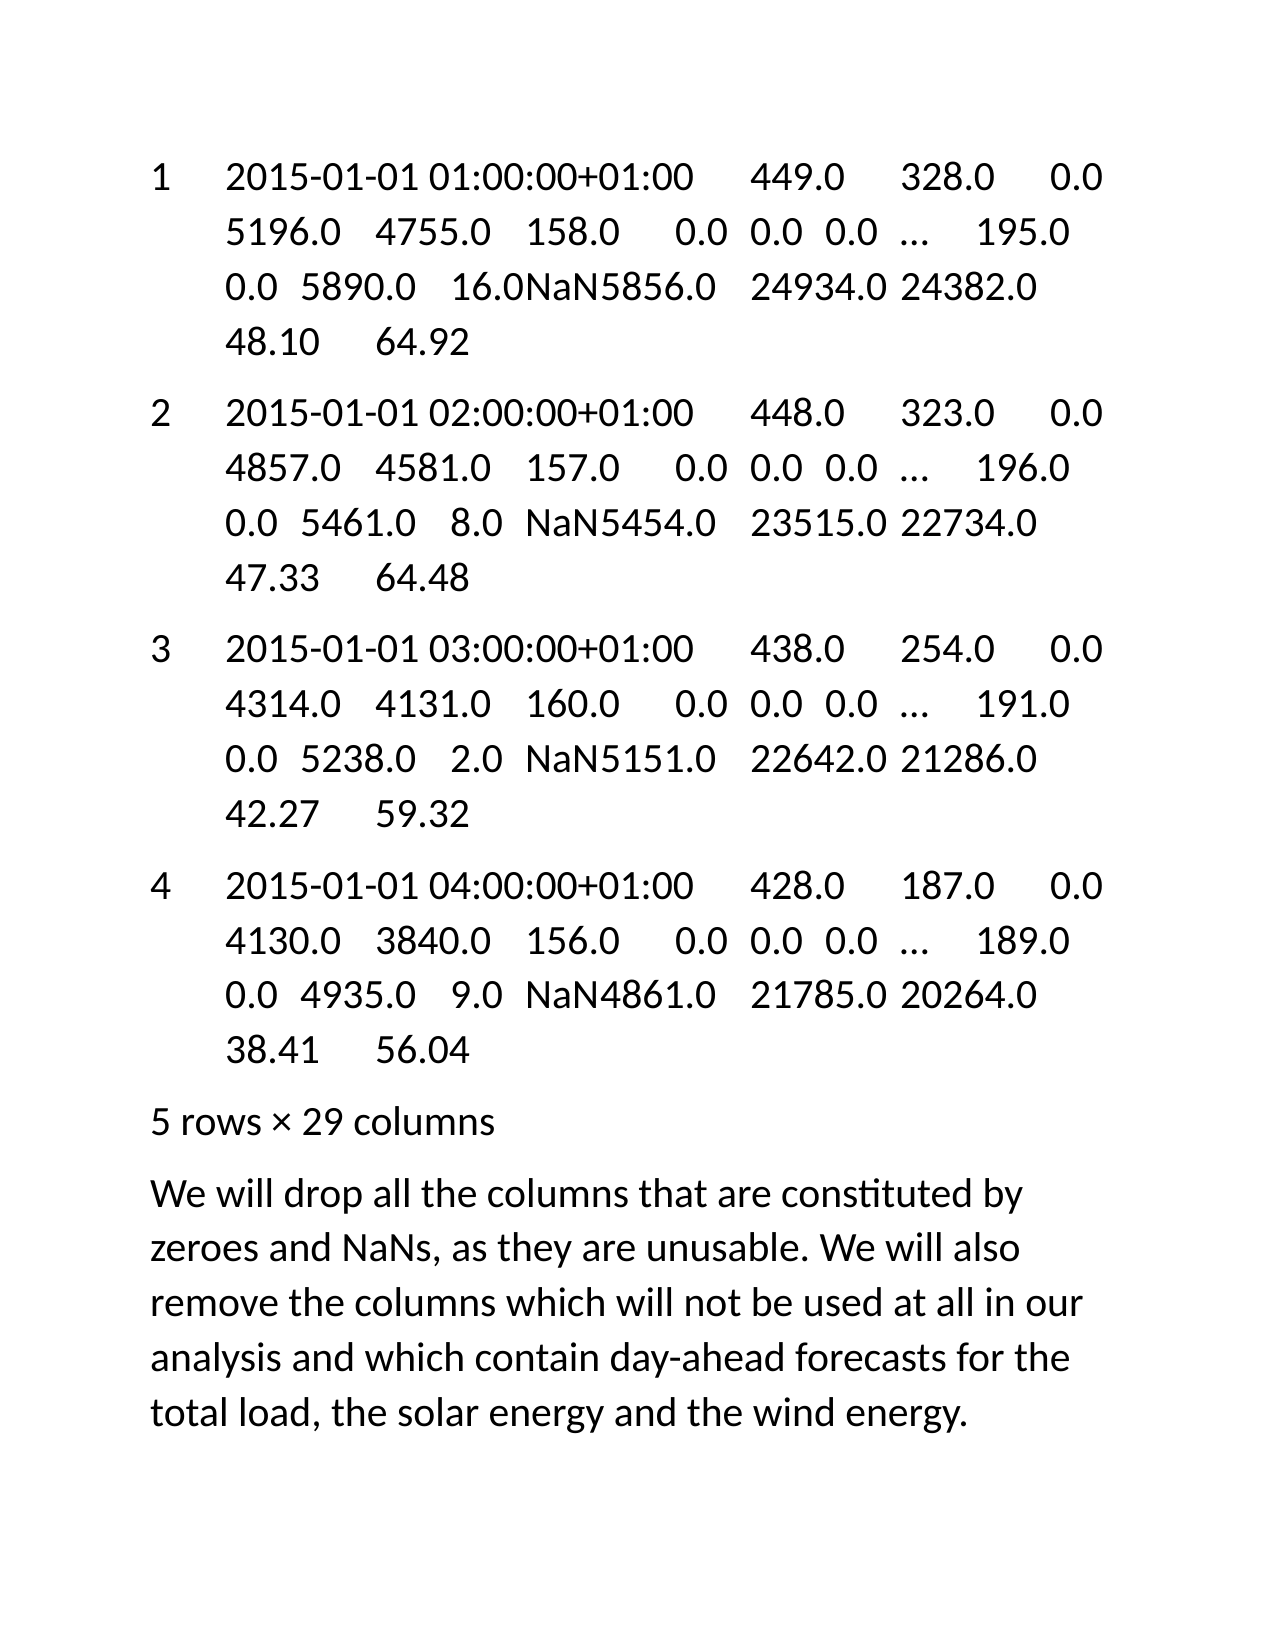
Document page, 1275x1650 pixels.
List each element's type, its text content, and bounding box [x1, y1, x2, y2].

text 5 rows × 29 columns [150, 1095, 1125, 1146]
text 2 2015-01-01 02:00:00+01:00 448.0 323.0 0.0 4857.0 4581.0 157.0 0.0 0.0 0.0 … 196.0 0.0 5461.0 8.0 NaN 5454.0 23515.0 22734.0 47.33 64.48 [150, 386, 1125, 602]
text 4 2015-01-01 04:00:00+01:00 428.0 187.0 0.0 4130.0 3840.0 156.0 0.0 0.0 0.0 … 189.0 0.0 4935.0 9.0 NaN 4861.0 21785.0 20264.0 38.41 56.04 [150, 859, 1125, 1074]
text 3 2015-01-01 03:00:00+01:00 438.0 254.0 0.0 4314.0 4131.0 160.0 0.0 0.0 0.0 … 191.0 0.0 5238.0 2.0 NaN 5151.0 22642.0 21286.0 42.27 59.32 [150, 622, 1125, 838]
text 1 2015-01-01 01:00:00+01:00 449.0 328.0 0.0 5196.0 4755.0 158.0 0.0 0.0 0.0 … 195.0 0.0 5890.0 16.0 NaN 5856.0 24934.0 24382.0 48.10 64.92 [150, 150, 1125, 366]
text We will drop all the columns that are constituted by zeroes and NaNs, as they are unusable. We will also remove the columns which will not be used at all in our analysis and which contain day-ahead forecasts for the total load, the solar energy and the wind energy. [150, 1167, 1125, 1437]
